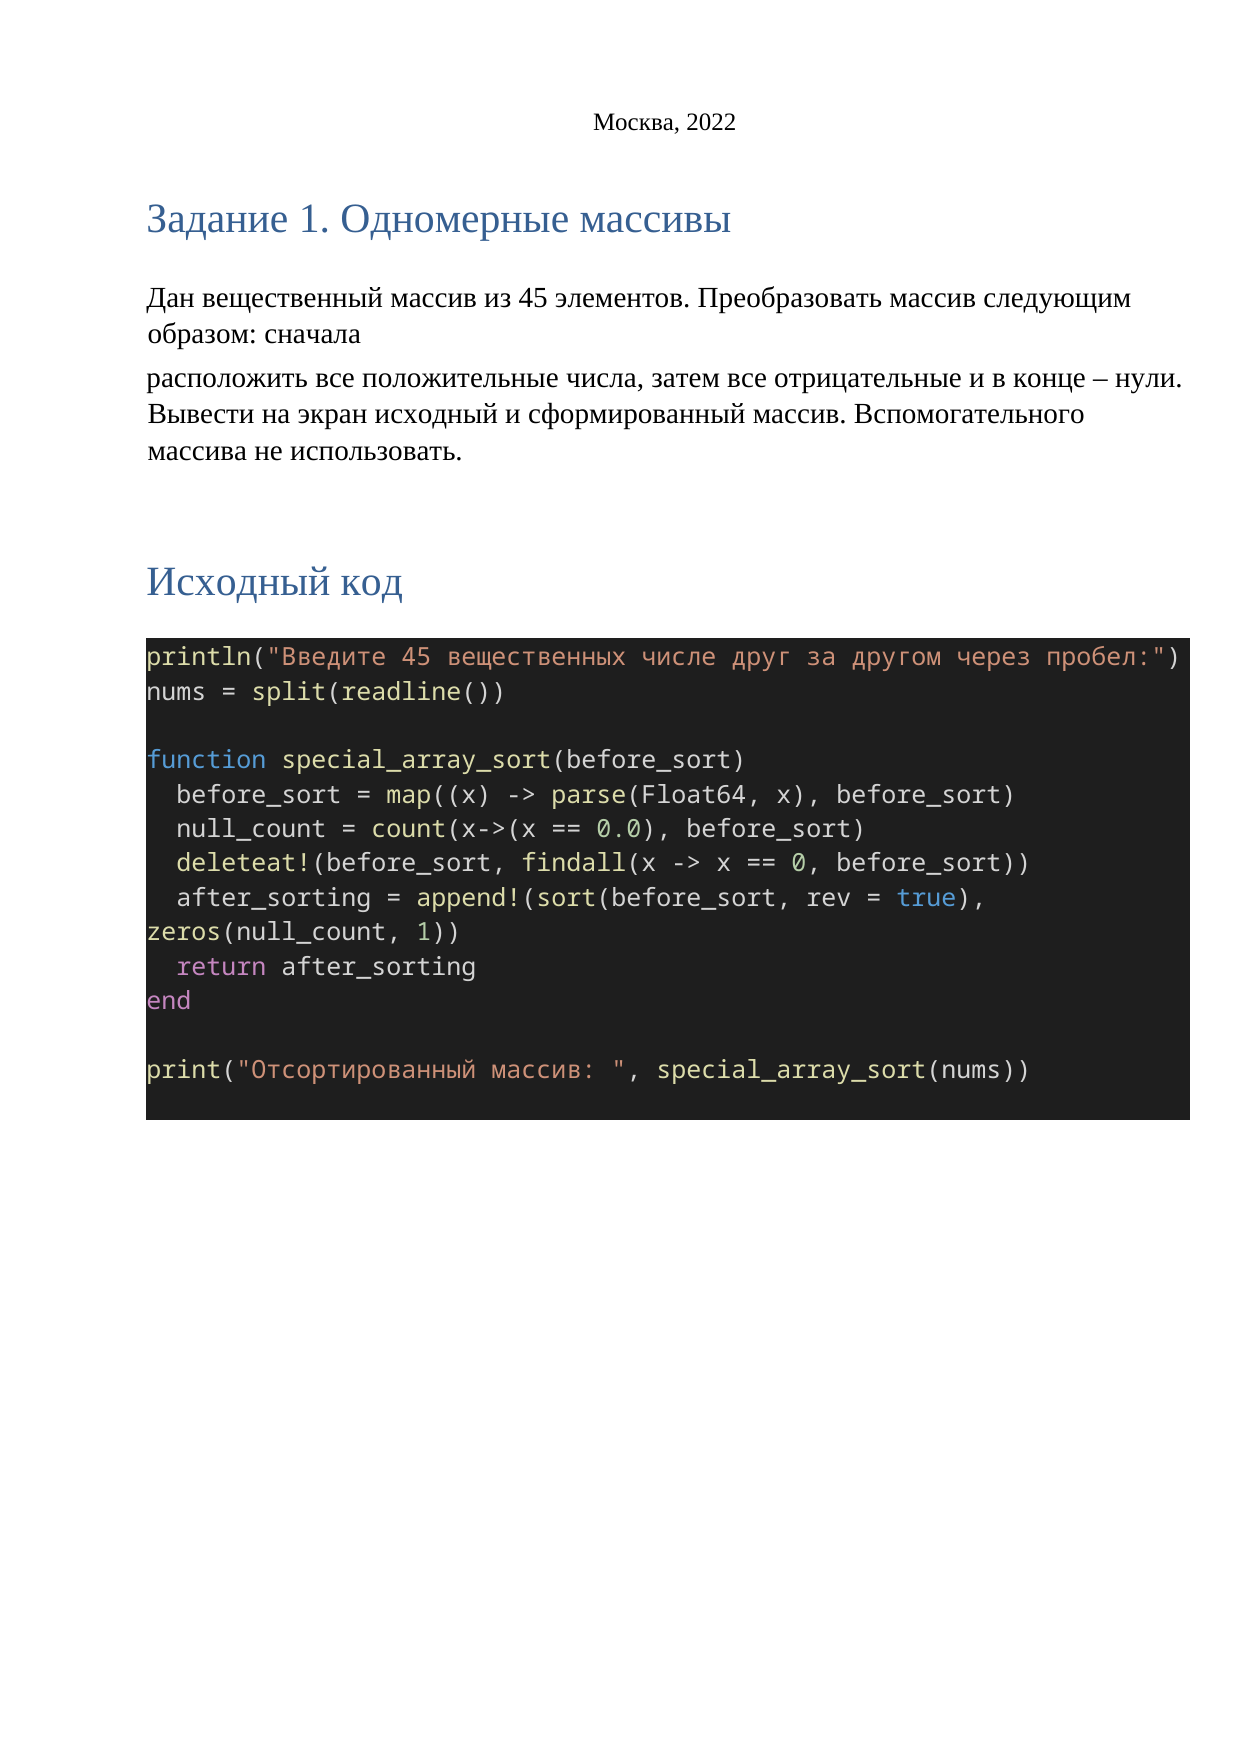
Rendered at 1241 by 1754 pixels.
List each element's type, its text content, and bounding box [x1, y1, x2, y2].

text null_count = count(x->(x == 0.0), before_sort) [146, 810, 1190, 845]
text deleteat!(before_sort, findall(x -> x == 0, before_sort)) [146, 845, 1190, 879]
text return after_sorting [146, 948, 1190, 982]
text Дан вещественный массив из 45 элементов. Преобразовать массив следующим образом: сначала [146, 280, 1184, 350]
subtitle Исходный код [146, 556, 1190, 604]
text after_sorting = append!(sort(before_sort, rev = true), zeros(null_count, 1)) [146, 879, 1190, 948]
text расположить все положительные числа, затем все отрицательные и в конце – нули. Вывести на экран исходный и сформированный массив. Вспомогательного массива не использовать. [146, 360, 1184, 466]
text Москва, 2022 [146, 107, 1183, 136]
subtitle Задание 1. Одномерные массивы [146, 193, 1190, 241]
text print("Отсортированный массив: ", special_array_sort(nums)) [146, 1051, 1190, 1085]
text println("Введите 45 вещественных числе друг за другом через пробел:") [146, 638, 1190, 673]
text nums = split(readline()) [146, 673, 1190, 707]
text function special_array_sort(before_sort) [146, 742, 1190, 776]
text end [146, 982, 1190, 1017]
text before_sort = map((x) -> parse(Float64, x), before_sort) [146, 776, 1190, 810]
